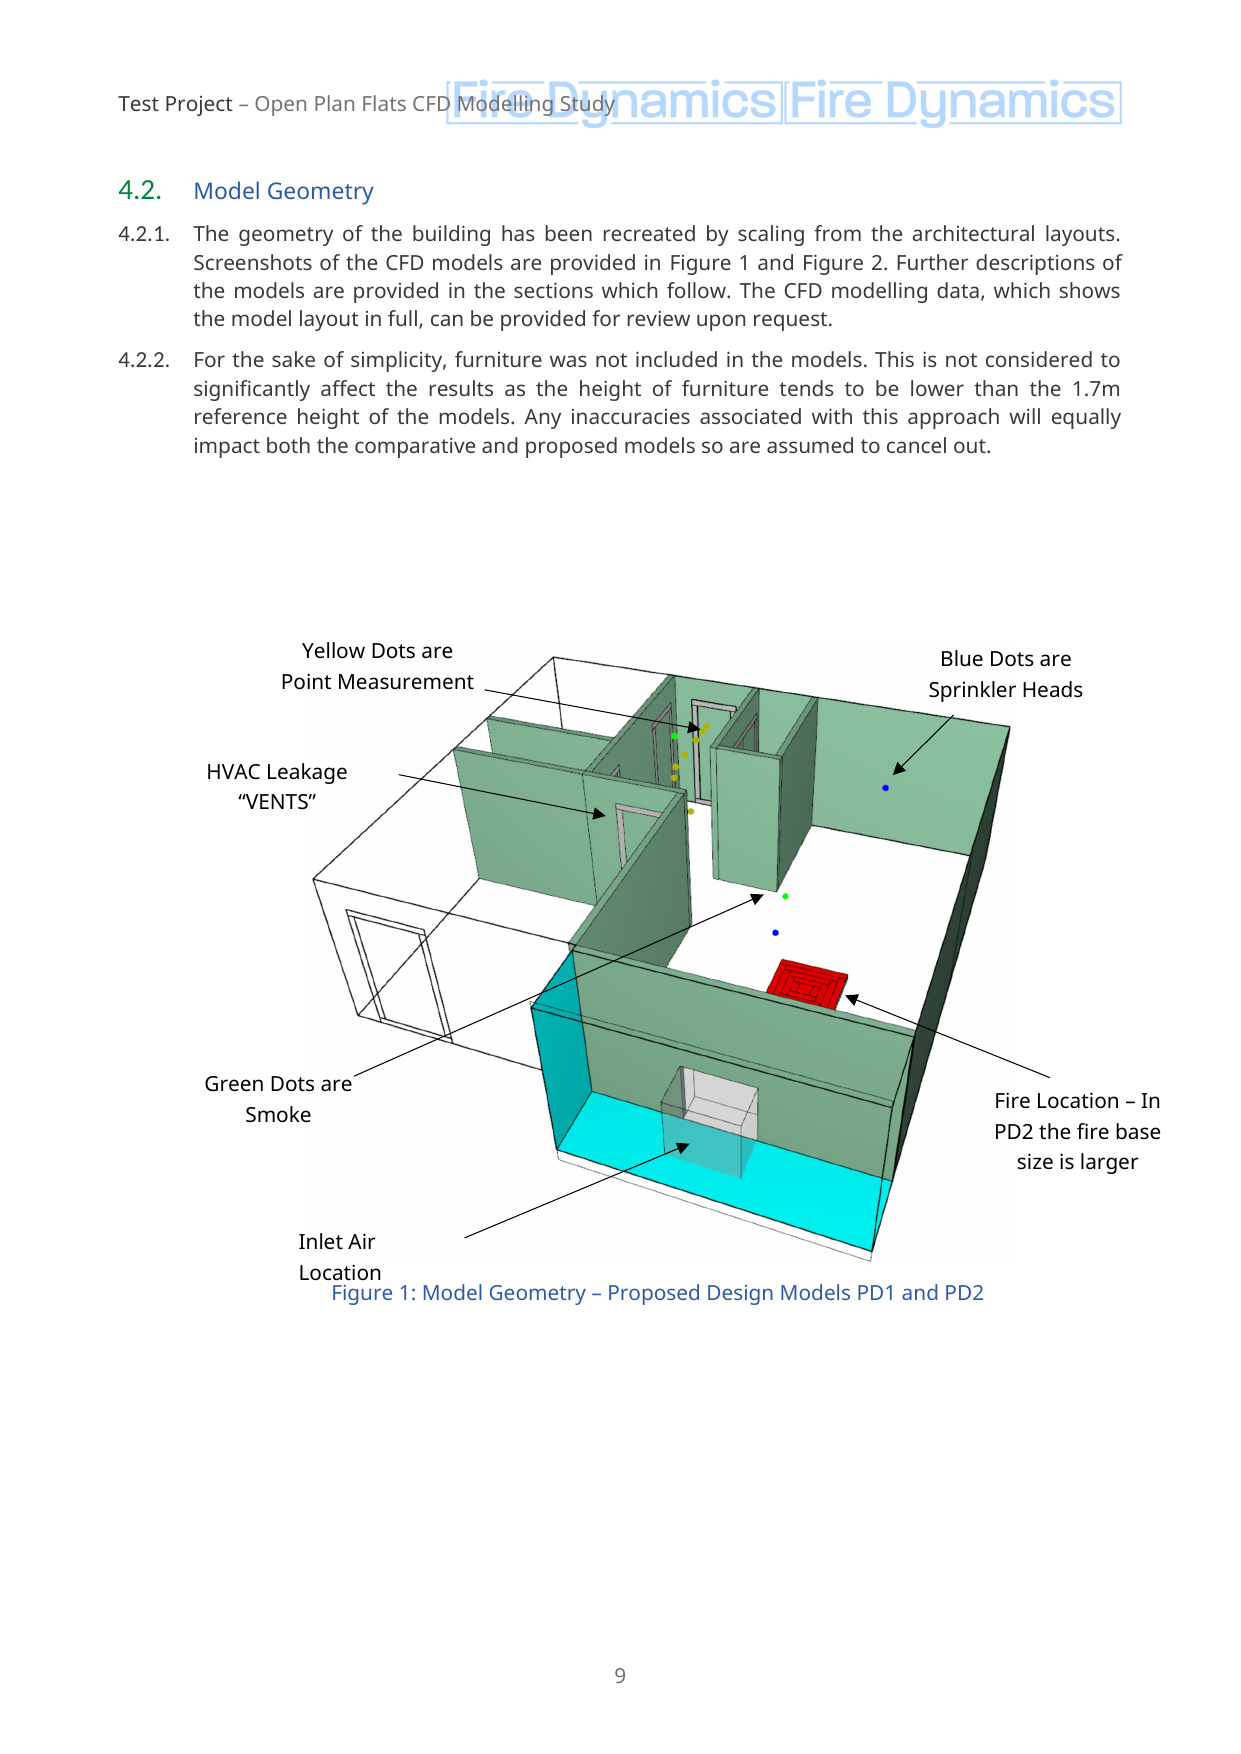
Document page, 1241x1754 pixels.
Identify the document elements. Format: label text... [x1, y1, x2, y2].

title Figure 1: Model Geometry – Proposed Design Models PD1 and PD2 [193, 1278, 1122, 1307]
picture [1010, 1126, 1017, 1137]
subtitle Model Geometry [118, 171, 1122, 207]
list For the sake of simplicity, furniture was not included in the models. This is not considered to significantly affect the results as the height of furniture tends to be lower than the 1.7m reference height of the models. Any inaccuracies associated with this approach will equally impact both the comparative and proposed models so are assumed to cancel out. [118, 346, 1122, 459]
list The geometry of the building has been recreated by scaling from the architectural layouts. Screenshots of the CFD models are provided in Figure 1 and Figure 2. Further descriptions of the models are provided in the sections which follow. The CFD modelling data, which shows the model layout in full, can be provided for review upon request. [118, 219, 1122, 333]
picture [303, 635, 1017, 1266]
picture [445, 79, 1123, 129]
